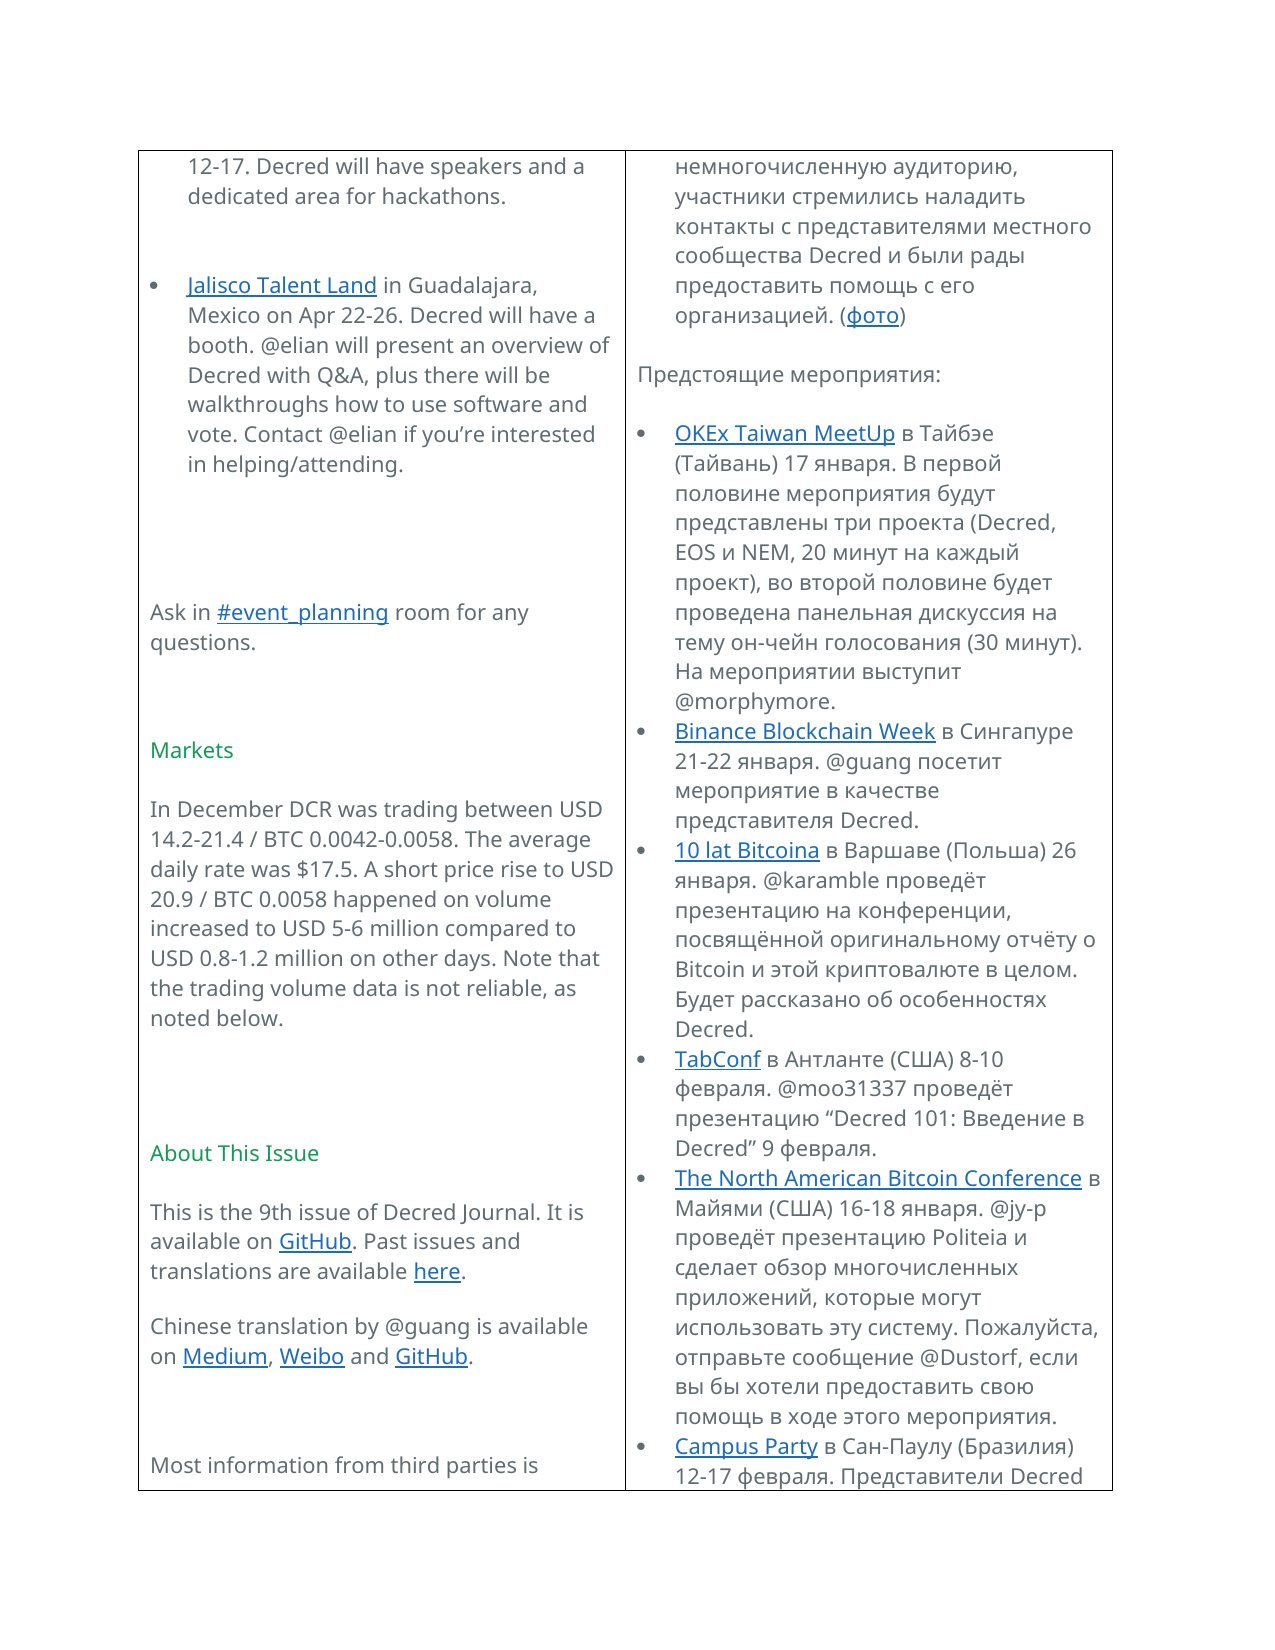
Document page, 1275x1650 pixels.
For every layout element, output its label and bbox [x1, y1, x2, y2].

table_cell [139, 151, 625, 1490]
table_cell [626, 151, 1112, 1490]
